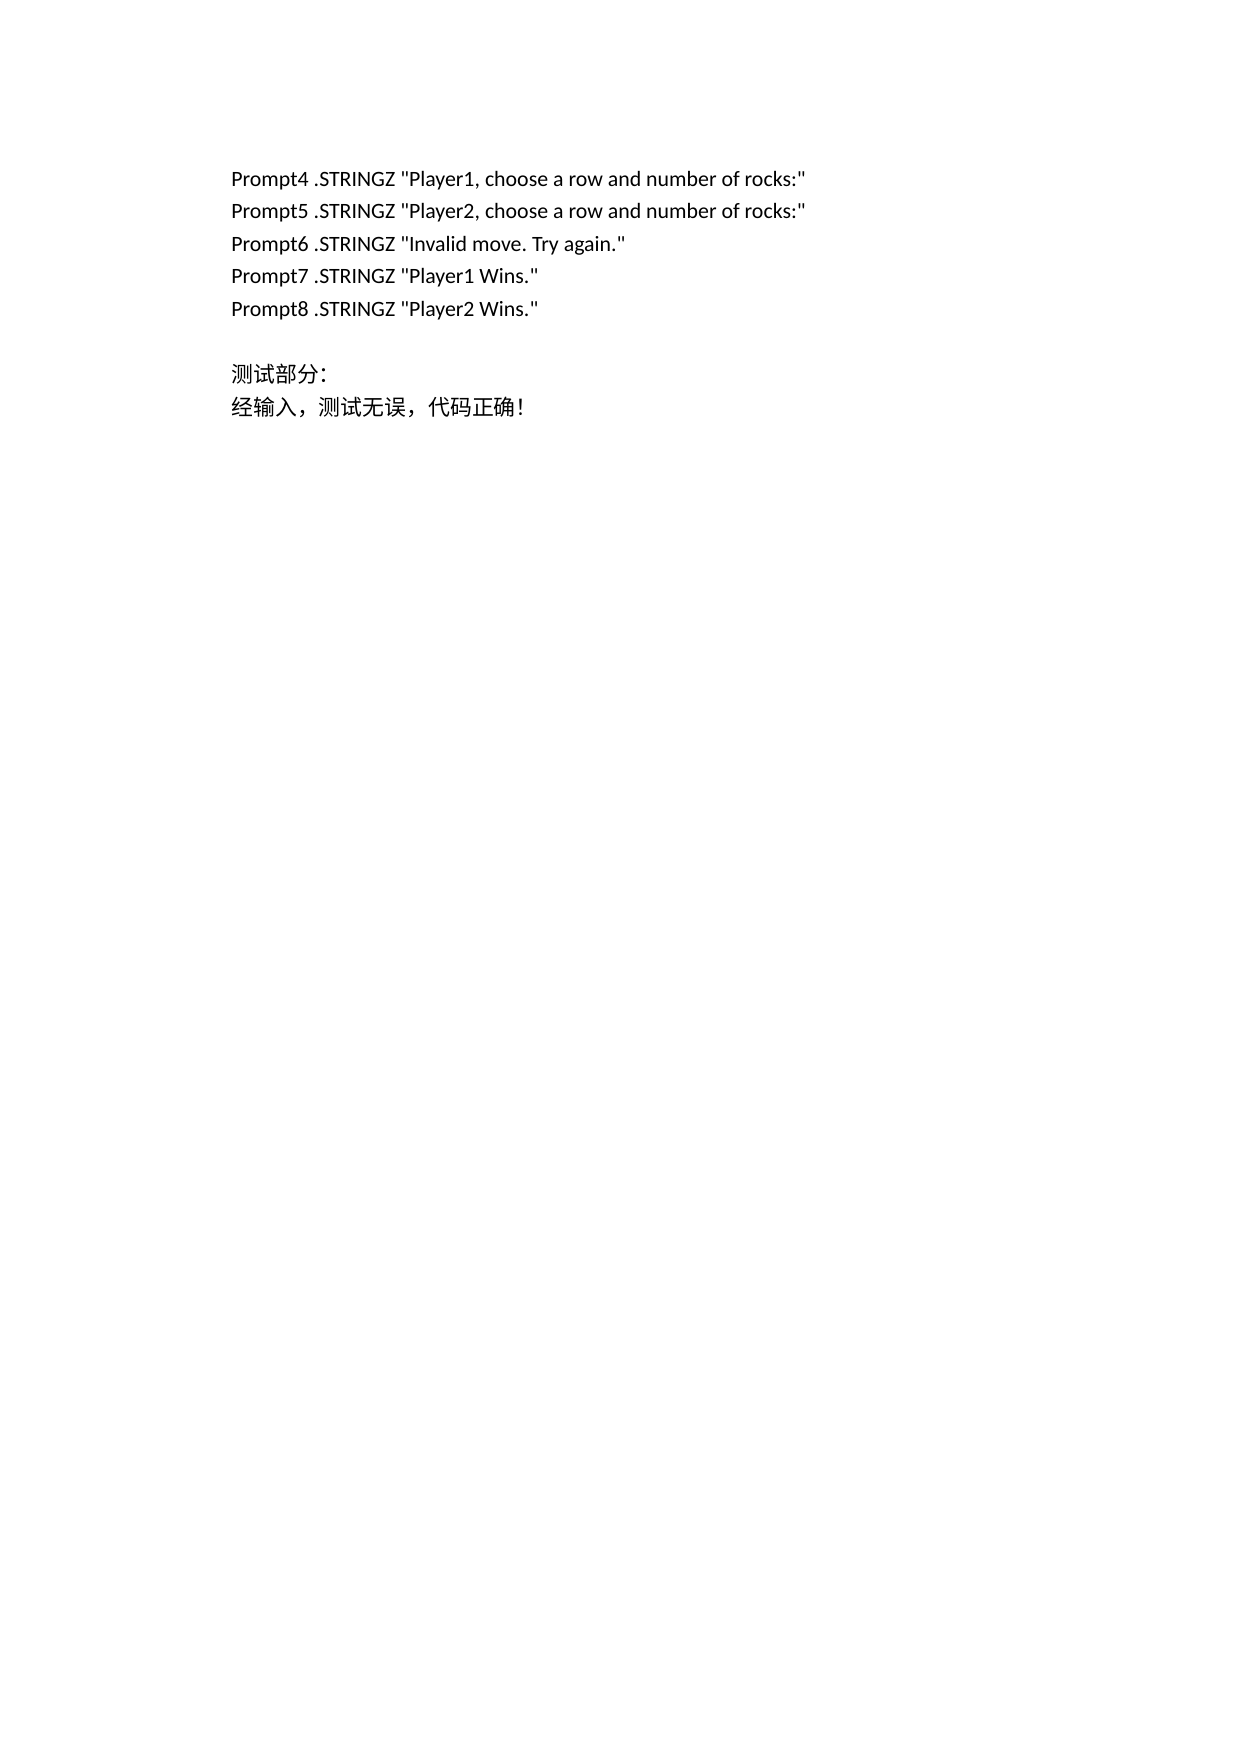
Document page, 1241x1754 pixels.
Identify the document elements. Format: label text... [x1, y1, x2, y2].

text Prompt5 .STRINGZ "Player2, choose a row and number of rocks:" [187, 194, 1053, 227]
text Prompt6 .STRINGZ "Invalid move. Try again." [187, 227, 1053, 259]
text 测试部分： [187, 357, 1053, 389]
text Prompt8 .STRINGZ "Player2 Wins." [187, 292, 1053, 324]
text Prompt4 .STRINGZ "Player1, choose a row and number of rocks:" [187, 162, 1053, 194]
text 经输入，测试无误，代码正确！ [187, 389, 1053, 422]
text Prompt7 .STRINGZ "Player1 Wins." [187, 259, 1053, 292]
